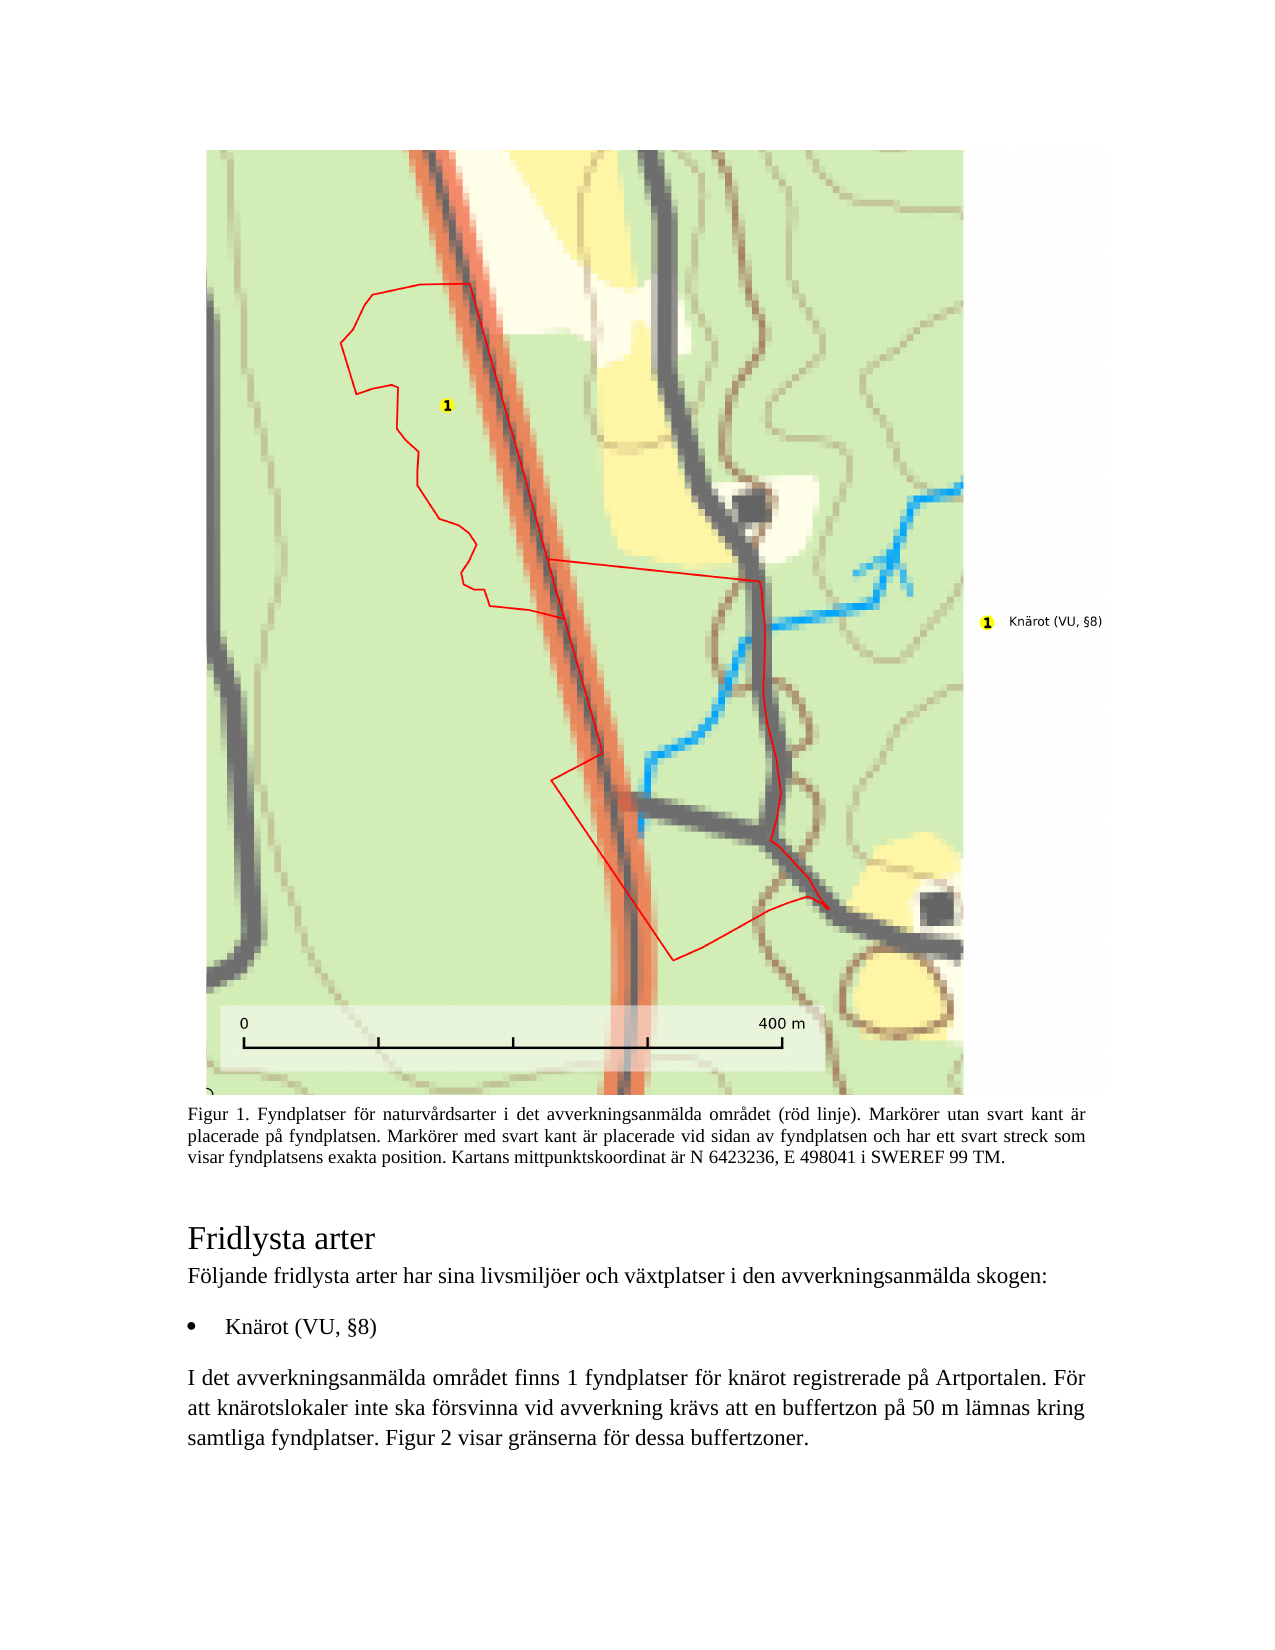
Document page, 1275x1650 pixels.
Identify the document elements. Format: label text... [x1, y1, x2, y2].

list Knärot (VU, §8) [187, 1313, 1087, 1339]
text Figur 1. Fyndplatser för naturvårdsarter i det avverkningsanmälda området (röd linje). Markörer utan svart kant är placerade på fyndplatsen. Markörer med svart kant är placerade vid sidan av fyndplatsen och har ett svart streck som visar fyndplatsens exakta position. Kartans mittpunktskoordinat är N 6423236, E 498041 i SWEREF 99 TM. [187, 1103, 1087, 1168]
subtitle Fridlysta arter [187, 1218, 1087, 1256]
picture [206, 150, 1107, 1095]
text I det avverkningsanmälda området finns 1 fyndplatser för knärot registrerade på Artportalen. För att knärotslokaler inte ska försvinna vid avverkning krävs att en buffertzon på 50 m lämnas kring samtliga fyndplatser. Figur 2 visar gränserna för dessa buffertzoner. [187, 1364, 1087, 1451]
text Följande fridlysta arter har sina livsmiljöer och växtplatser i den avverkningsanmälda skogen: [187, 1262, 1087, 1288]
